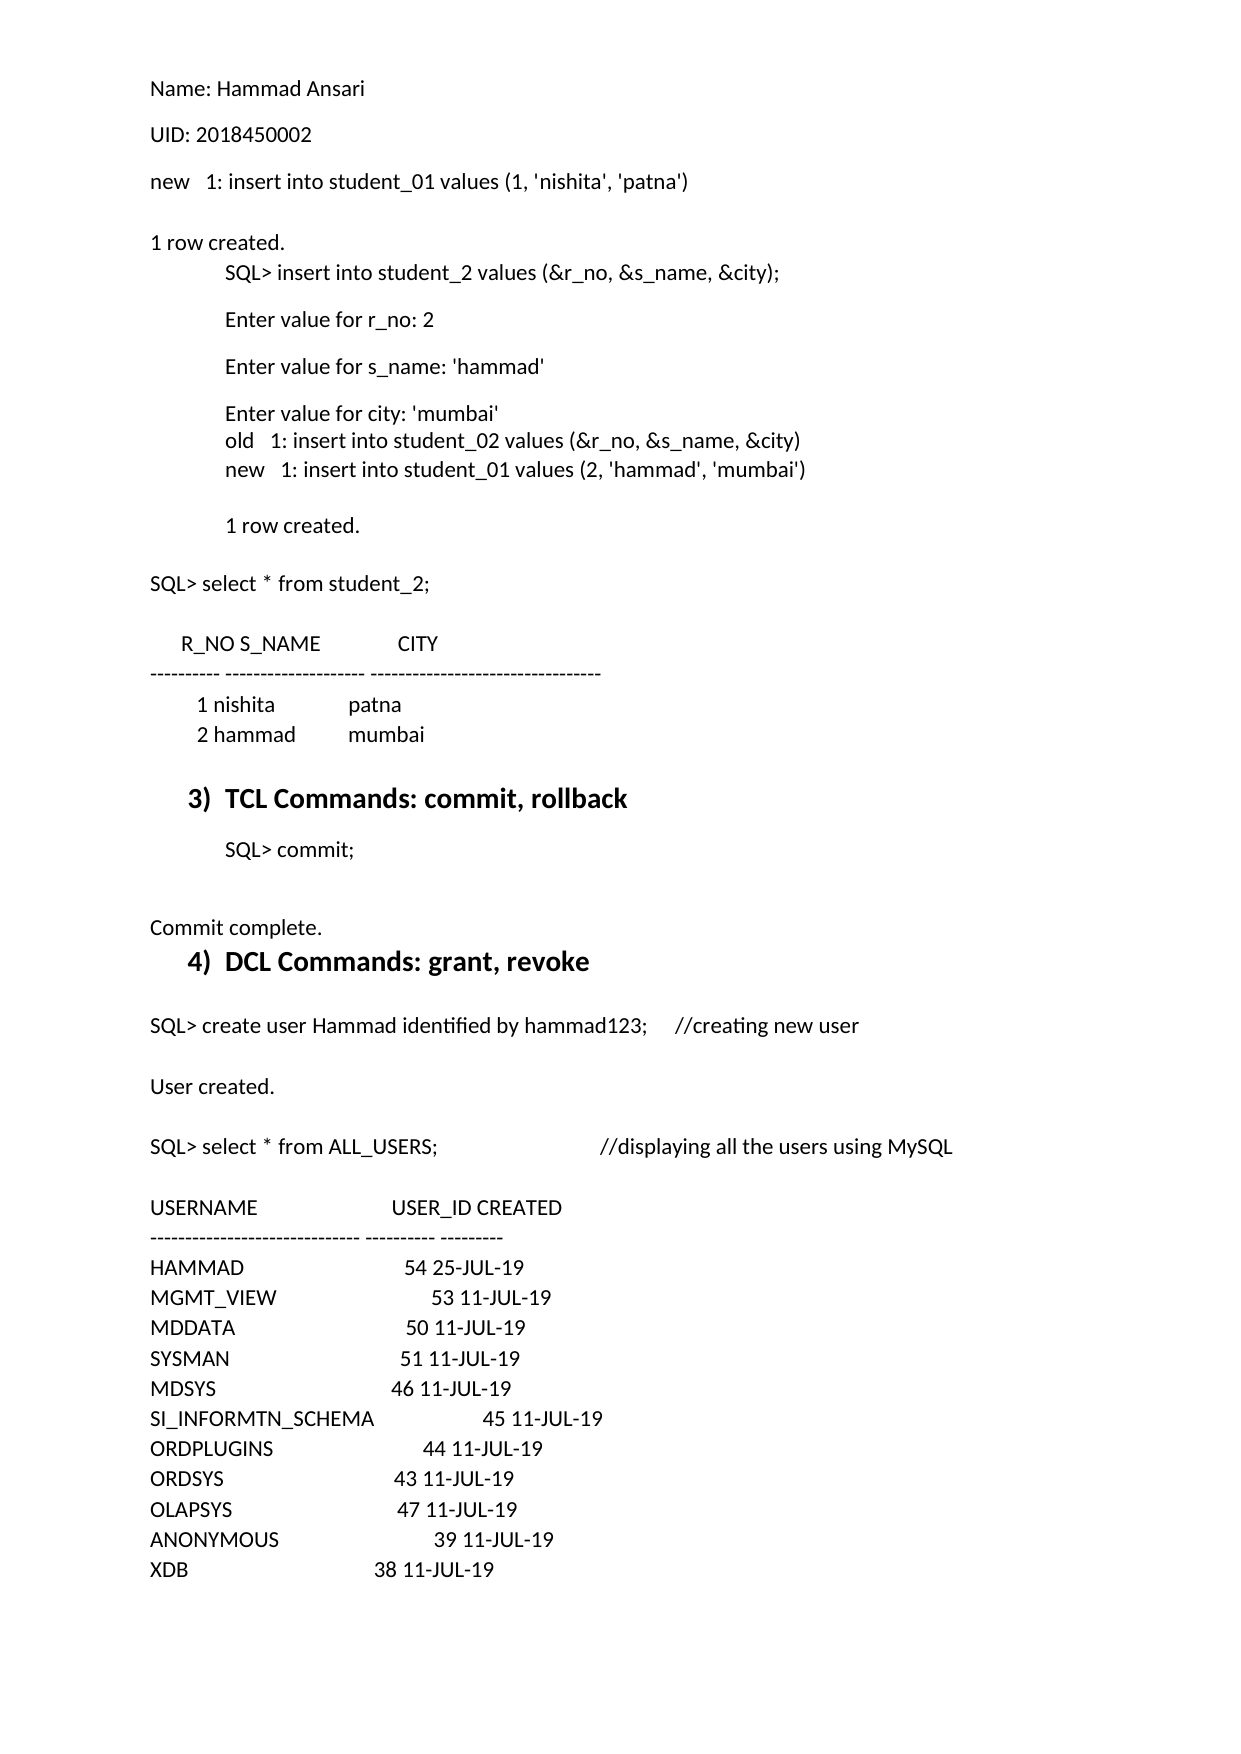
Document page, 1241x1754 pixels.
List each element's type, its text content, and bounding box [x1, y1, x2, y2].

text SQL> create user Hammad identified by hammad123; //creating new user [150, 1011, 1090, 1039]
text ANONYMOUS 39 11-JUL-19 [150, 1525, 1090, 1553]
text MDDATA 50 11-JUL-19 [150, 1313, 1090, 1342]
text ---------- -------------------- --------------------------------- [150, 659, 1090, 688]
text Enter value for r_no: 2 [150, 305, 1090, 333]
text SI_INFORMTN_SCHEMA 45 11-JUL-19 [150, 1404, 1090, 1432]
text Enter value for s_name: 'hammad' [150, 352, 1090, 380]
text ------------------------------ ---------- --------- [150, 1223, 1090, 1251]
text R_NO S_NAME CITY [150, 629, 1090, 657]
text SQL> select * from student_2; [150, 569, 1090, 597]
text XDB 38 11-JUL-19 [150, 1555, 1090, 1583]
text USERNAME USER_ID CREATED [150, 1193, 1090, 1221]
text MDSYS 46 11-JUL-19 [150, 1374, 1090, 1402]
text SQL> insert into student_2 values (&r_no, &s_name, &city); [150, 258, 1090, 286]
text old 1: insert into student_02 values (&r_no, &s_name, &city) [225, 427, 1090, 455]
list DCL Commands: grant, revoke [187, 943, 1090, 978]
text new 1: insert into student_01 values (2, 'hammad', 'mumbai') [225, 455, 1090, 483]
text 2 hammad mumbai [150, 720, 1090, 748]
text SYSMAN 51 11-JUL-19 [150, 1344, 1090, 1372]
text HAMMAD 54 25-JUL-19 [150, 1253, 1090, 1281]
text User created. [150, 1072, 1090, 1100]
text ORDPLUGINS 44 11-JUL-19 [150, 1434, 1090, 1462]
list TCL Commands: commit, rollback [187, 780, 1090, 816]
text ORDSYS 43 11-JUL-19 [150, 1464, 1090, 1493]
text 1 nishita patna [150, 690, 1090, 718]
text OLAPSYS 47 11-JUL-19 [150, 1495, 1090, 1523]
text Enter value for city: 'mumbai' [225, 399, 1090, 427]
text MGMT_VIEW 53 11-JUL-19 [150, 1283, 1090, 1311]
text 1 row created. [150, 228, 1090, 256]
text Commit complete. [150, 913, 1090, 941]
text SQL> commit; [150, 836, 1090, 863]
text 1 row created. [225, 511, 1090, 539]
text SQL> select * from ALL_USERS; //displaying all the users using MySQL [150, 1132, 1090, 1160]
text new 1: insert into student_01 values (1, 'nishita', 'patna') [150, 167, 1090, 195]
